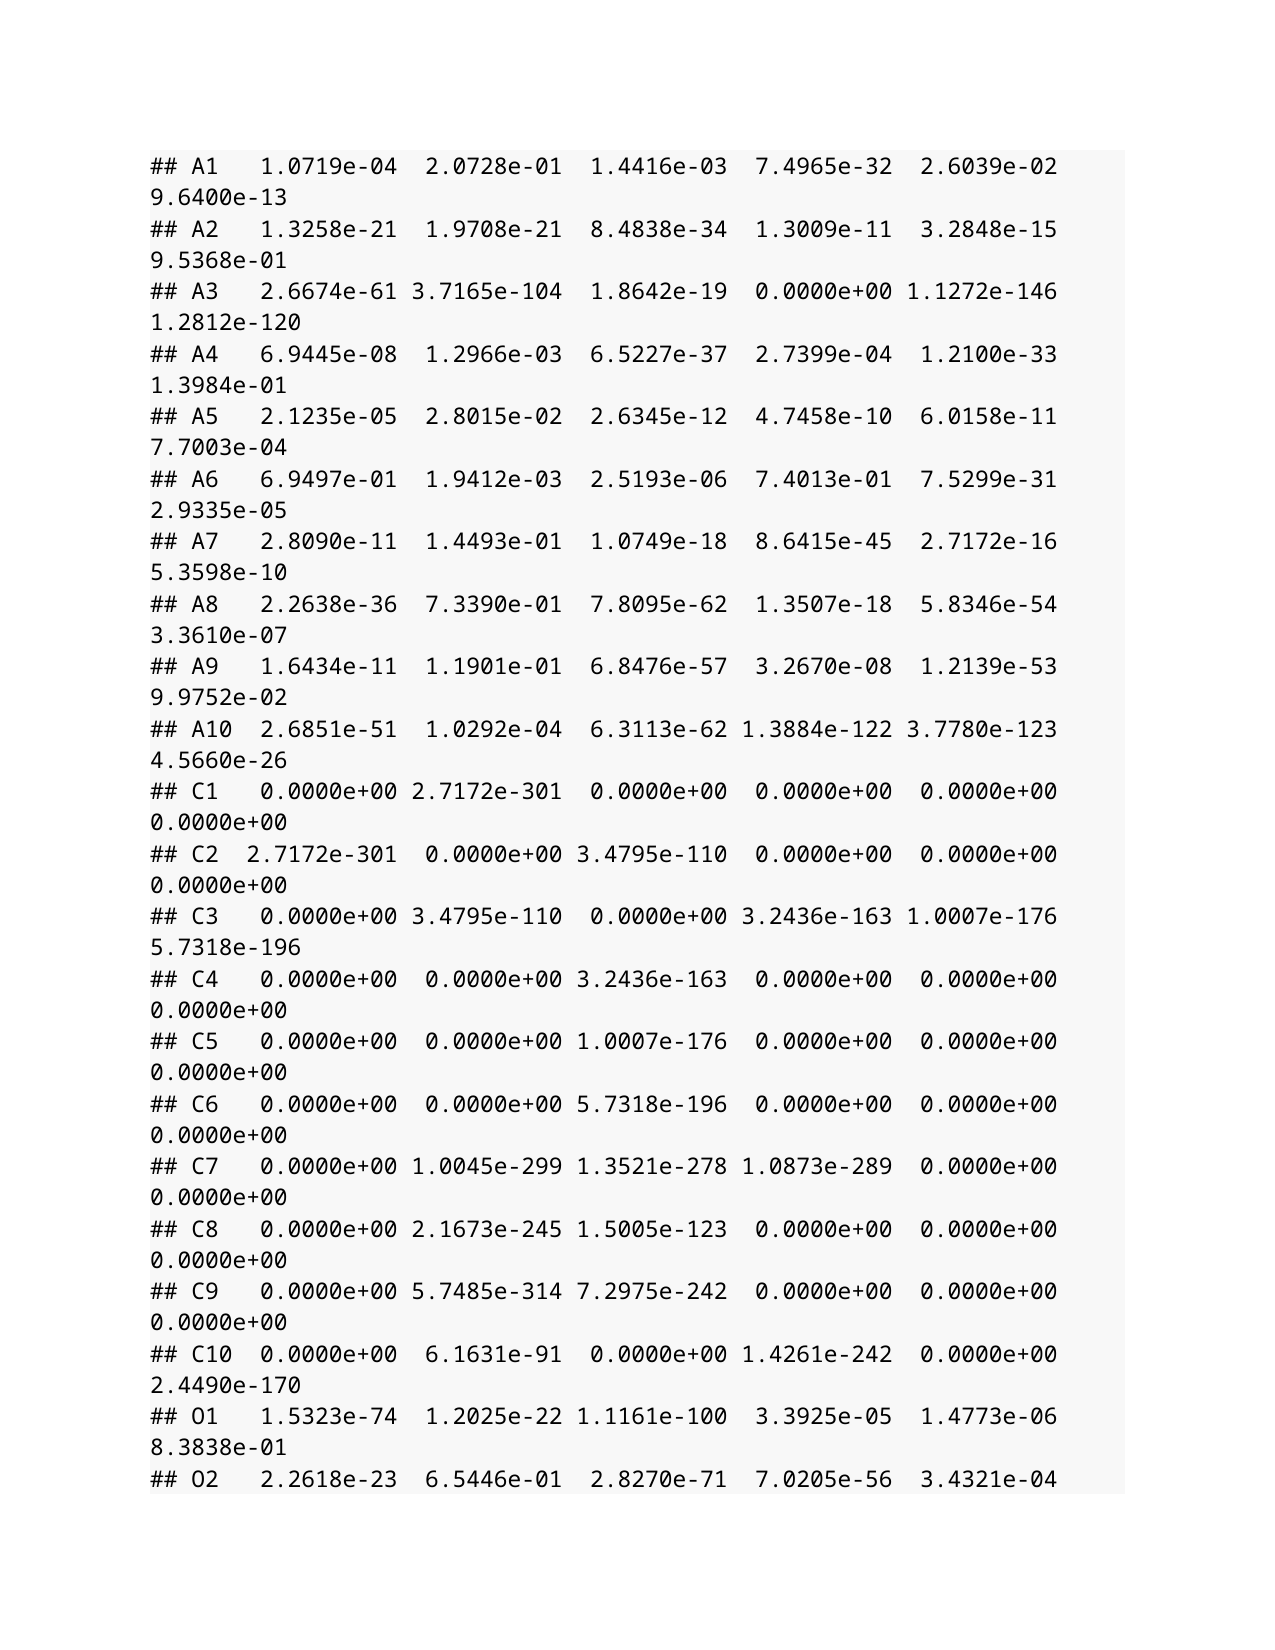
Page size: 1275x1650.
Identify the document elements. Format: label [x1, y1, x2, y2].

text [150, 150, 1125, 1494]
